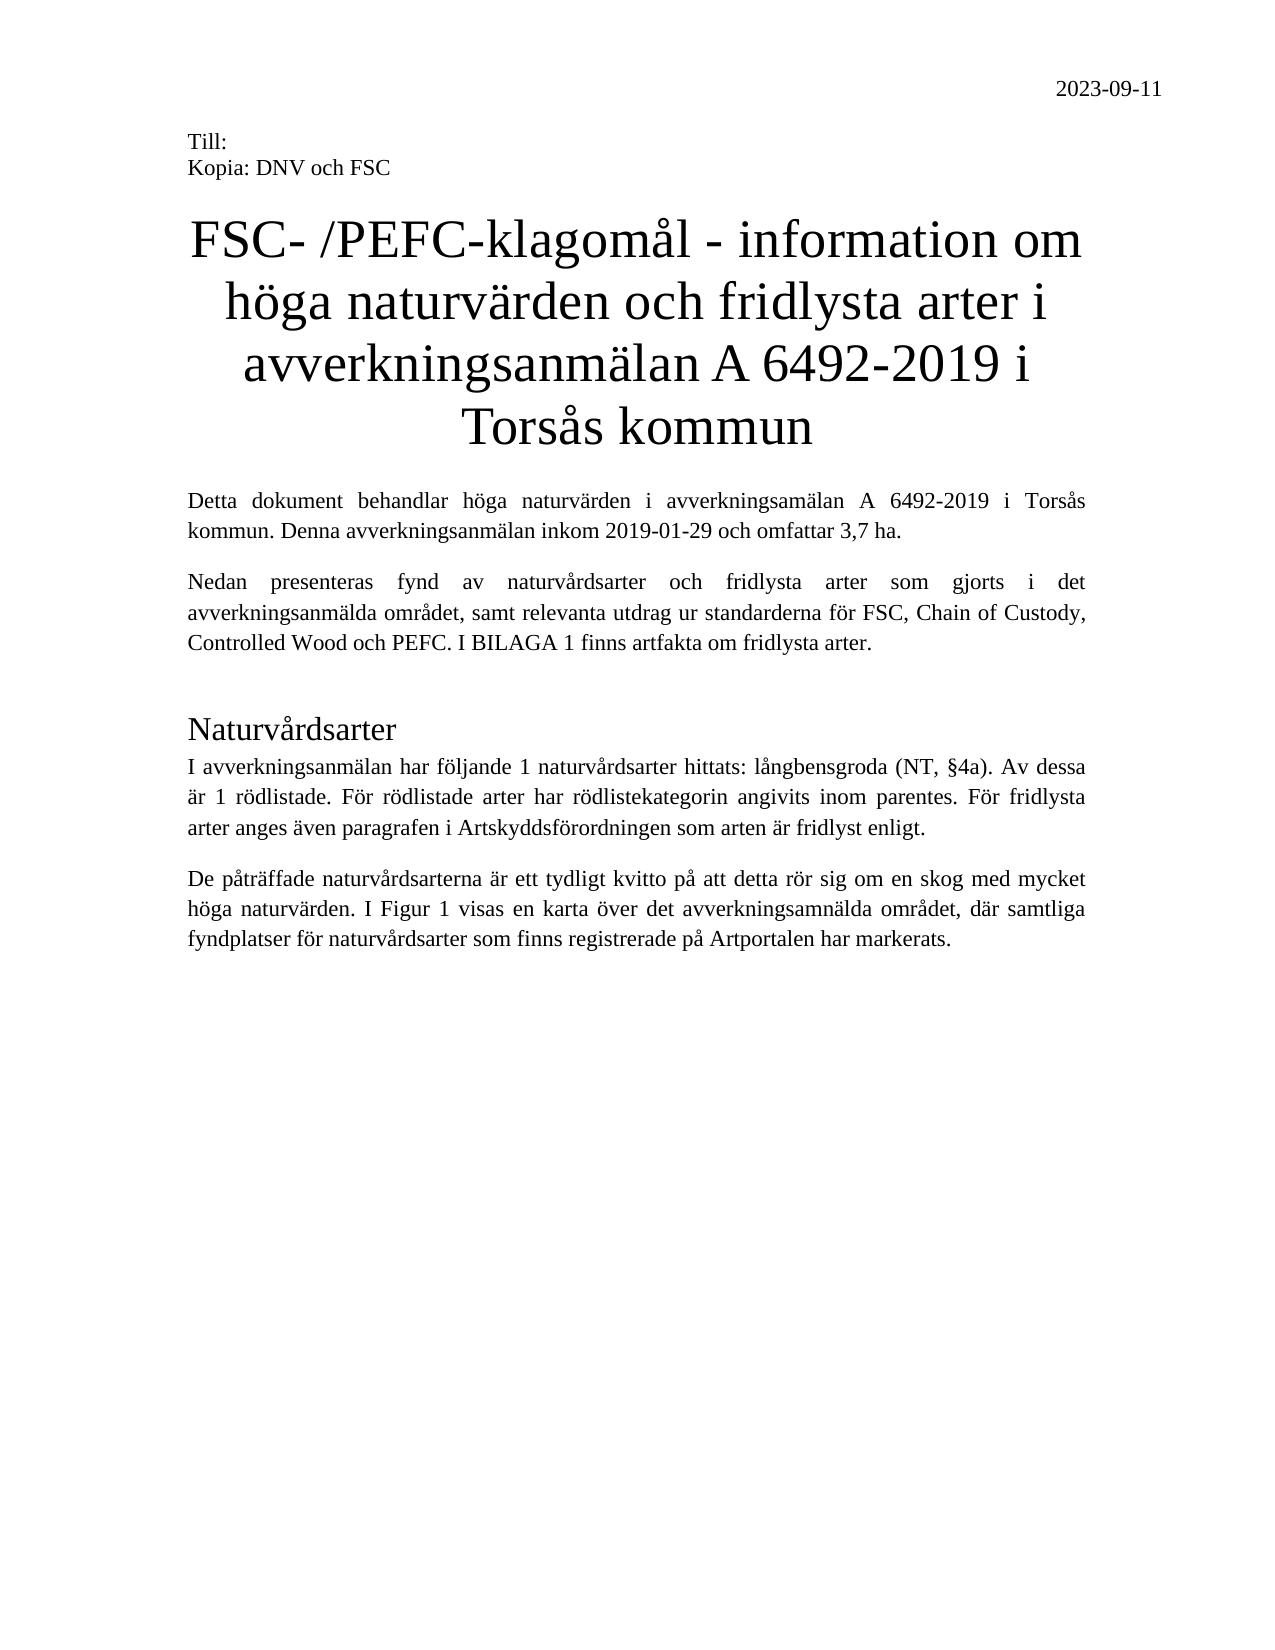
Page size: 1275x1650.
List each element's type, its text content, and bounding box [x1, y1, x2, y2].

text I avverkningsanmälan har följande 1 naturvårdsarter hittats: långbensgroda (NT, §4a). Av dessa är 1 rödlistade. För rödlistade arter har rödlistekategorin angivits inom parentes. För fridlysta arter anges även paragrafen i Artskyddsförordningen som arten är fridlyst enligt. [187, 753, 1087, 840]
text Detta dokument behandlar höga naturvärden i avverkningsamälan A 6492-2019 i Torsås kommun. Denna avverkningsanmälan inkom 2019-01-29 och omfattar 3,7 ha. [187, 487, 1087, 544]
title FSC- /PEFC-klagomål - information om höga naturvärden och fridlysta arter i avverkningsanmälan A 6492-2019 i Torsås kommun [187, 207, 1087, 456]
text Nedan presenteras fynd av naturvårdsarter och fridlysta arter som gjorts i det avverkningsanmälda området, samt relevanta utdrag ur standarderna för FSC, Chain of Custody, Controlled Wood och PEFC. I BILAGA 1 finns artfakta om fridlysta arter. [187, 568, 1087, 655]
subtitle Naturvårdsarter [187, 709, 1087, 747]
text De påträffade naturvårdsarterna är ett tydligt kvitto på att detta rör sig om en skog med mycket höga naturvärden. I Figur 1 visas en karta över det avverkningsamnälda området, där samtliga fyndplatser för naturvårdsarter som finns registrerade på Artportalen har markerats. [187, 864, 1087, 951]
